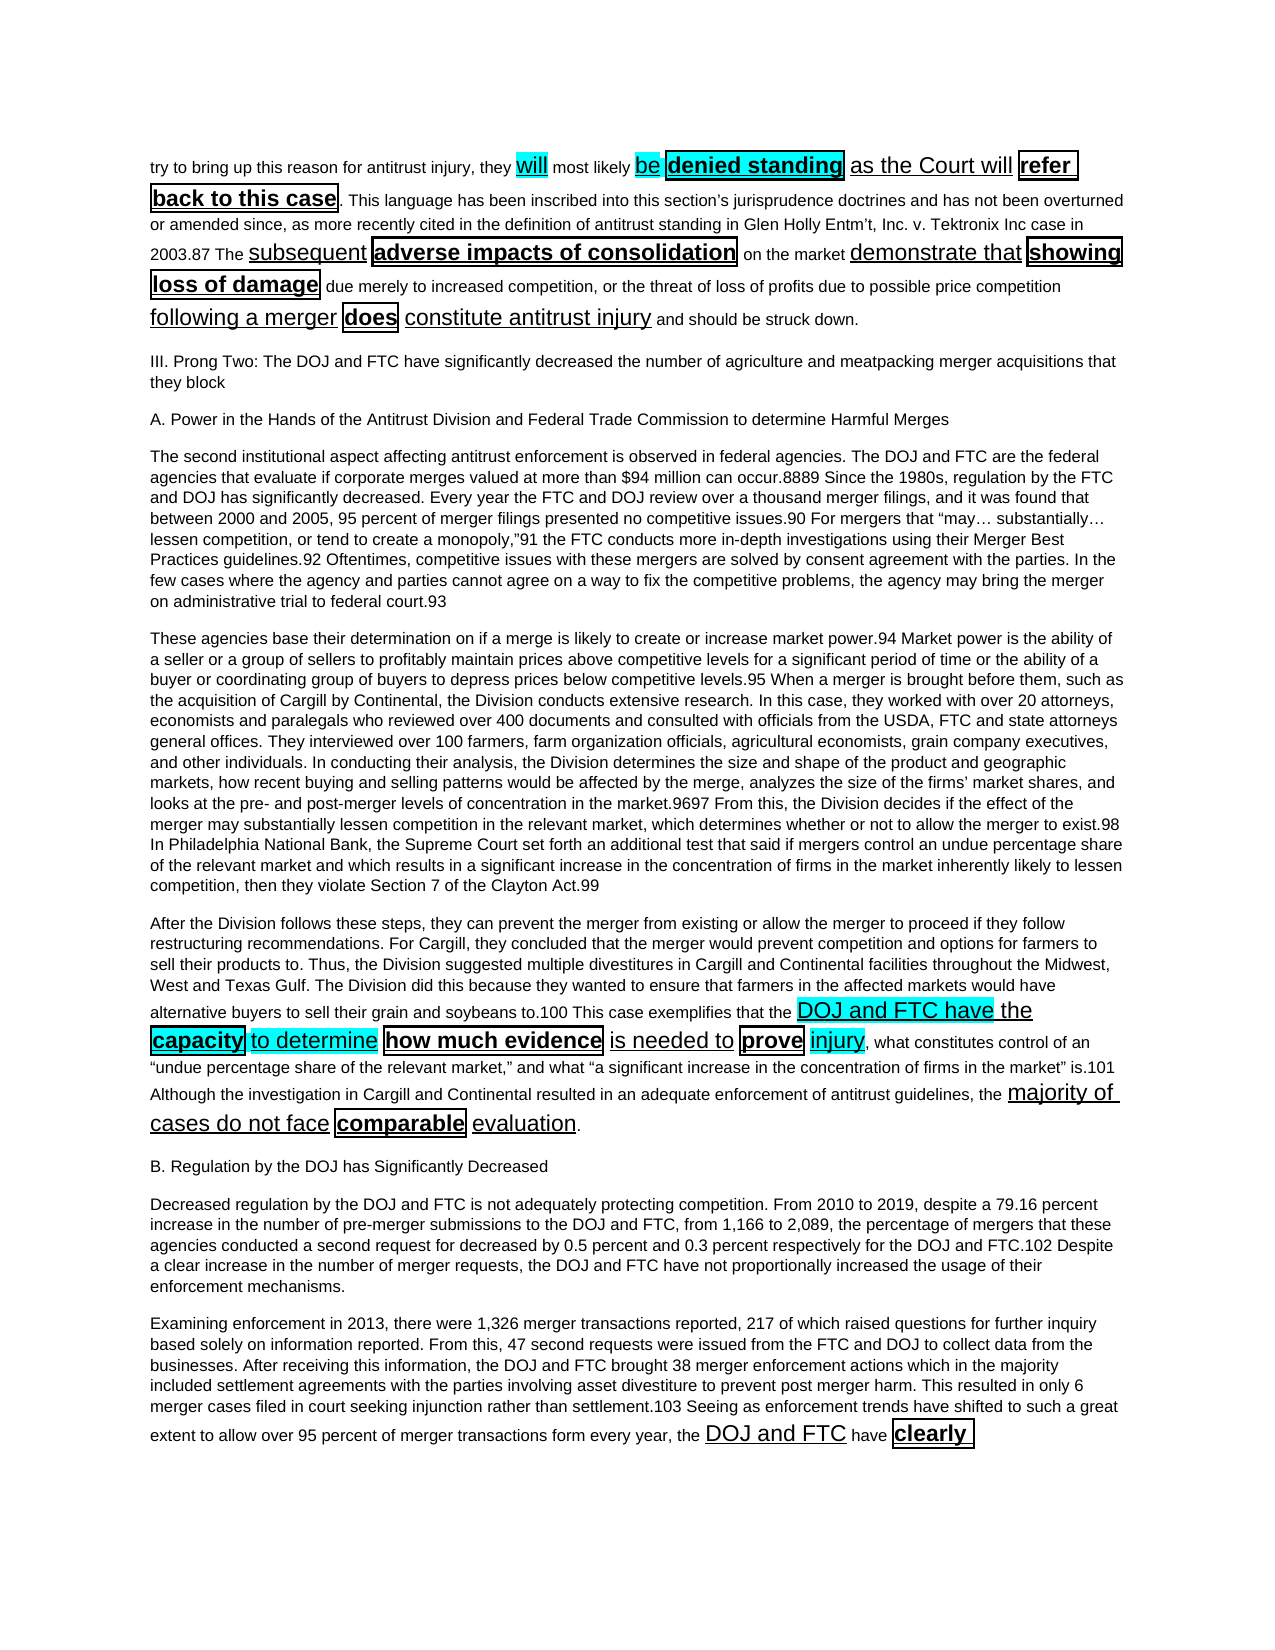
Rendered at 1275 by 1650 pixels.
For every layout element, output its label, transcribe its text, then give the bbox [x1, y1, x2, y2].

text A. Power in the Hands of the Antitrust Division and Federal Trade Commission to determine Harmful Merges [150, 410, 1125, 429]
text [150, 1314, 1125, 1449]
text Decreased regulation by the DOJ and FTC is not adequately protecting competition. From 2010 to 2019, despite a 79.16 percent increase in the number of pre-merger submissions to the DOJ and FTC, from 1,166 to 2,089, the percentage of mergers that these agencies conducted a second request for decreased by 0.5 percent and 0.3 percent respectively for the DOJ and FTC.102 Despite a clear increase in the number of merger requests, the DOJ and FTC have not proportionally increased the usage of their enforcement mechanisms. [150, 1194, 1125, 1296]
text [150, 150, 1125, 333]
text These agencies base their determination on if a merge is likely to create or increase market power.94 Market power is the ability of a seller or a group of sellers to profitably maintain prices above competitive levels for a significant period of time or the ability of a buyer or coordinating group of buyers to depress prices below competitive levels.95 When a merger is brought before them, such as the acquisition of Cargill by Continental, the Division conducts extensive research. In this case, they worked with over 20 attorneys, economists and paralegals who reviewed over 400 documents and consulted with officials from the USDA, FTC and state attorneys general offices. They interviewed over 100 farmers, farm organization officials, agricultural economists, grain company executives, and other individuals. In conducting their analysis, the Division determines the size and shape of the product and geographic markets, how recent buying and selling patterns would be affected by the merge, analyzes the size of the firms’ market shares, and looks at the pre- and post-merger levels of concentration in the market.9697 From this, the Division decides if the effect of the merger may substantially lessen competition in the relevant market, which determines whether or not to allow the merger to exist.98 In Philadelphia National Bank, the Supreme Court set forth an additional test that said if mergers control an undue percentage share of the relevant market and which results in a significant increase in the concentration of firms in the market inherently likely to lessen competition, then they violate Section 7 of the Clayton Act.99 [150, 629, 1125, 895]
text After the Division follows these steps, they can prevent the merger from existing or allow the merger to proceed if they follow restructuring recommendations. For Cargill, they concluded that the merger would prevent competition and options for farmers to sell their products to. Thus, the Division suggested multiple divestitures in Cargill and Continental facilities throughout the Midwest, West and Texas Gulf. The Division did this because they wanted to ensure that farmers in the affected markets would have alternative buyers to sell their grain and soybeans to.100 This case exemplifies that the DOJ and FTC have the capacity to determine how much evidence is needed to prove injury, what constitutes control of an “undue percentage share of the relevant market,” and what “a significant increase in the concentration of firms in the market” is.101 Although the investigation in Cargill and Continental resulted in an adequate enforcement of antitrust guidelines, the majority of cases do not face comparable evaluation. [150, 913, 1125, 1138]
text B. Regulation by the DOJ has Significantly Decreased [150, 1157, 1125, 1176]
text The second institutional aspect affecting antitrust enforcement is observed in federal agencies. The DOJ and FTC are the federal agencies that evaluate if corporate merges valued at more than $94 million can occur.8889 Since the 1980s, regulation by the FTC and DOJ has significantly decreased. Every year the FTC and DOJ review over a thousand merger filings, and it was found that between 2000 and 2005, 95 percent of merger filings presented no competitive issues.90 For mergers that “may… substantially… lessen competition, or tend to create a monopoly,”91 the FTC conducts more in-depth investigations using their Merger Best Practices guidelines.92 Oftentimes, competitive issues with these mergers are solved by consent agreement with the parties. In the few cases where the agency and parties cannot agree on a way to fix the competitive problems, the agency may bring the merger on administrative trial to federal court.93 [150, 447, 1125, 611]
text III. Prong Two: The DOJ and FTC have significantly decreased the number of agriculture and meatpacking merger acquisitions that they block [150, 352, 1125, 392]
